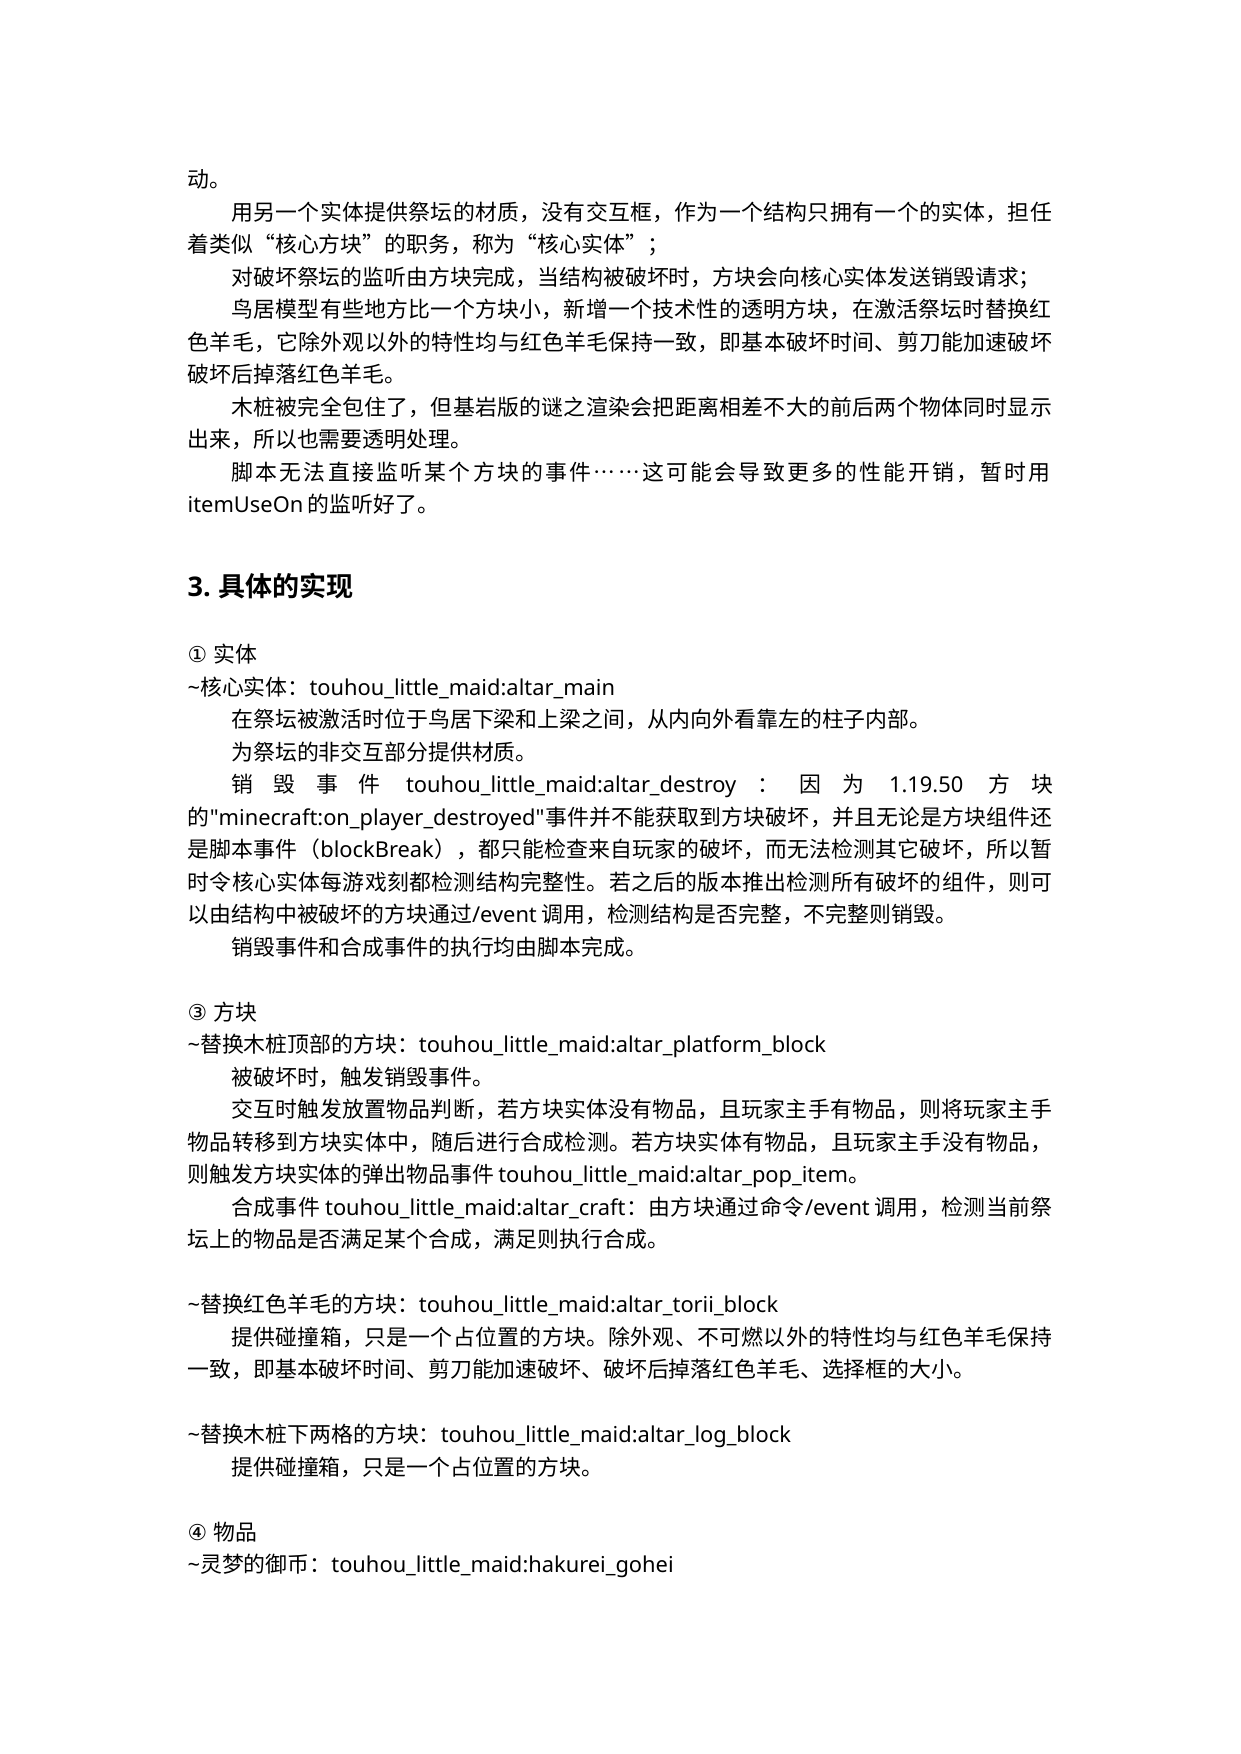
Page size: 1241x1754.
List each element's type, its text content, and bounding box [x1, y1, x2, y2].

text 被破坏时，触发销毁事件。 [187, 1059, 1053, 1092]
text 提供碰撞箱，只是一个占位置的方块。 [231, 1449, 1053, 1482]
text ① 实体 [187, 637, 1053, 669]
text 销毁事件和合成事件的执行均由脚本完成。 [187, 929, 1053, 962]
text 脚本无法直接监听某个方块的事件……这可能会导致更多的性能开销，暂时用itemUseOn的监听好了。 [187, 454, 1053, 519]
text 在祭坛被激活时位于鸟居下梁和上梁之间，从内向外看靠左的柱子内部。 [187, 702, 1053, 734]
text 合成事件touhou_little_maid:altar_craft：由方块通过命令/event调用，检测当前祭坛上的物品是否满足某个合成，满足则执行合成。 [187, 1189, 1053, 1254]
text ~灵梦的御币：touhou_little_maid:hakurei_gohei [187, 1547, 1053, 1579]
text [187, 162, 1053, 194]
text ~替换木桩顶部的方块：touhou_little_maid:altar_platform_block [187, 1027, 1053, 1059]
text 鸟居模型有些地方比一个方块小，新增一个技术性的透明方块，在激活祭坛时替换红色羊毛，它除外观以外的特性均与红色羊毛保持一致，即基本破坏时间、剪刀能加速破坏、破坏后掉落红色羊毛。 [187, 292, 1053, 389]
text ~替换木桩下两格的方块：touhou_little_maid:altar_log_block [187, 1417, 1053, 1449]
text 提供碰撞箱，只是一个占位置的方块。除外观、不可燃以外的特性均与红色羊毛保持一致，即基本破坏时间、剪刀能加速破坏、破坏后掉落红色羊毛、选择框的大小。 [187, 1319, 1053, 1384]
text ~核心实体：touhou_little_maid:altar_main [187, 669, 1053, 702]
text ④ 物品 [187, 1514, 1053, 1547]
text 木桩被完全包住了，但基岩版的谜之渲染会把距离相差不大的前后两个物体同时显示出来，所以也需要透明处理。 [187, 389, 1053, 454]
text 3. 具体的实现 [187, 552, 1053, 617]
text 销毁事件touhou_little_maid:altar_destroy：因为1.19.50方块的"minecraft:on_player_destroyed"事件并不能获取到方块破坏，并且无论是方块组件还是脚本事件（blockBreak），都只能检查来自玩家的破坏，而无法检测其它破坏，所以暂时令核心实体每游戏刻都检测结构完整性。若之后的版本推出检测所有破坏的组件，则可以由结构中被破坏的方块通过/event调用，检测结构是否完整，不完整则销毁。 [187, 767, 1053, 929]
text 用另一个实体提供祭坛的材质，没有交互框，作为一个结构只拥有一个的实体，担任着类似“核心方块”的职务，称为“核心实体”； [187, 194, 1053, 259]
text ~替换红色羊毛的方块：touhou_little_maid:altar_torii_block [187, 1287, 1053, 1319]
text 为祭坛的非交互部分提供材质。 [187, 734, 1053, 767]
text 对破坏祭坛的监听由方块完成，当结构被破坏时，方块会向核心实体发送销毁请求； [187, 259, 1053, 292]
text 交互时触发放置物品判断，若方块实体没有物品，且玩家主手有物品，则将玩家主手物品转移到方块实体中，随后进行合成检测。若方块实体有物品，且玩家主手没有物品，则触发方块实体的弹出物品事件touhou_little_maid:altar_pop_item。 [187, 1092, 1053, 1189]
text ③ 方块 [187, 994, 1053, 1027]
